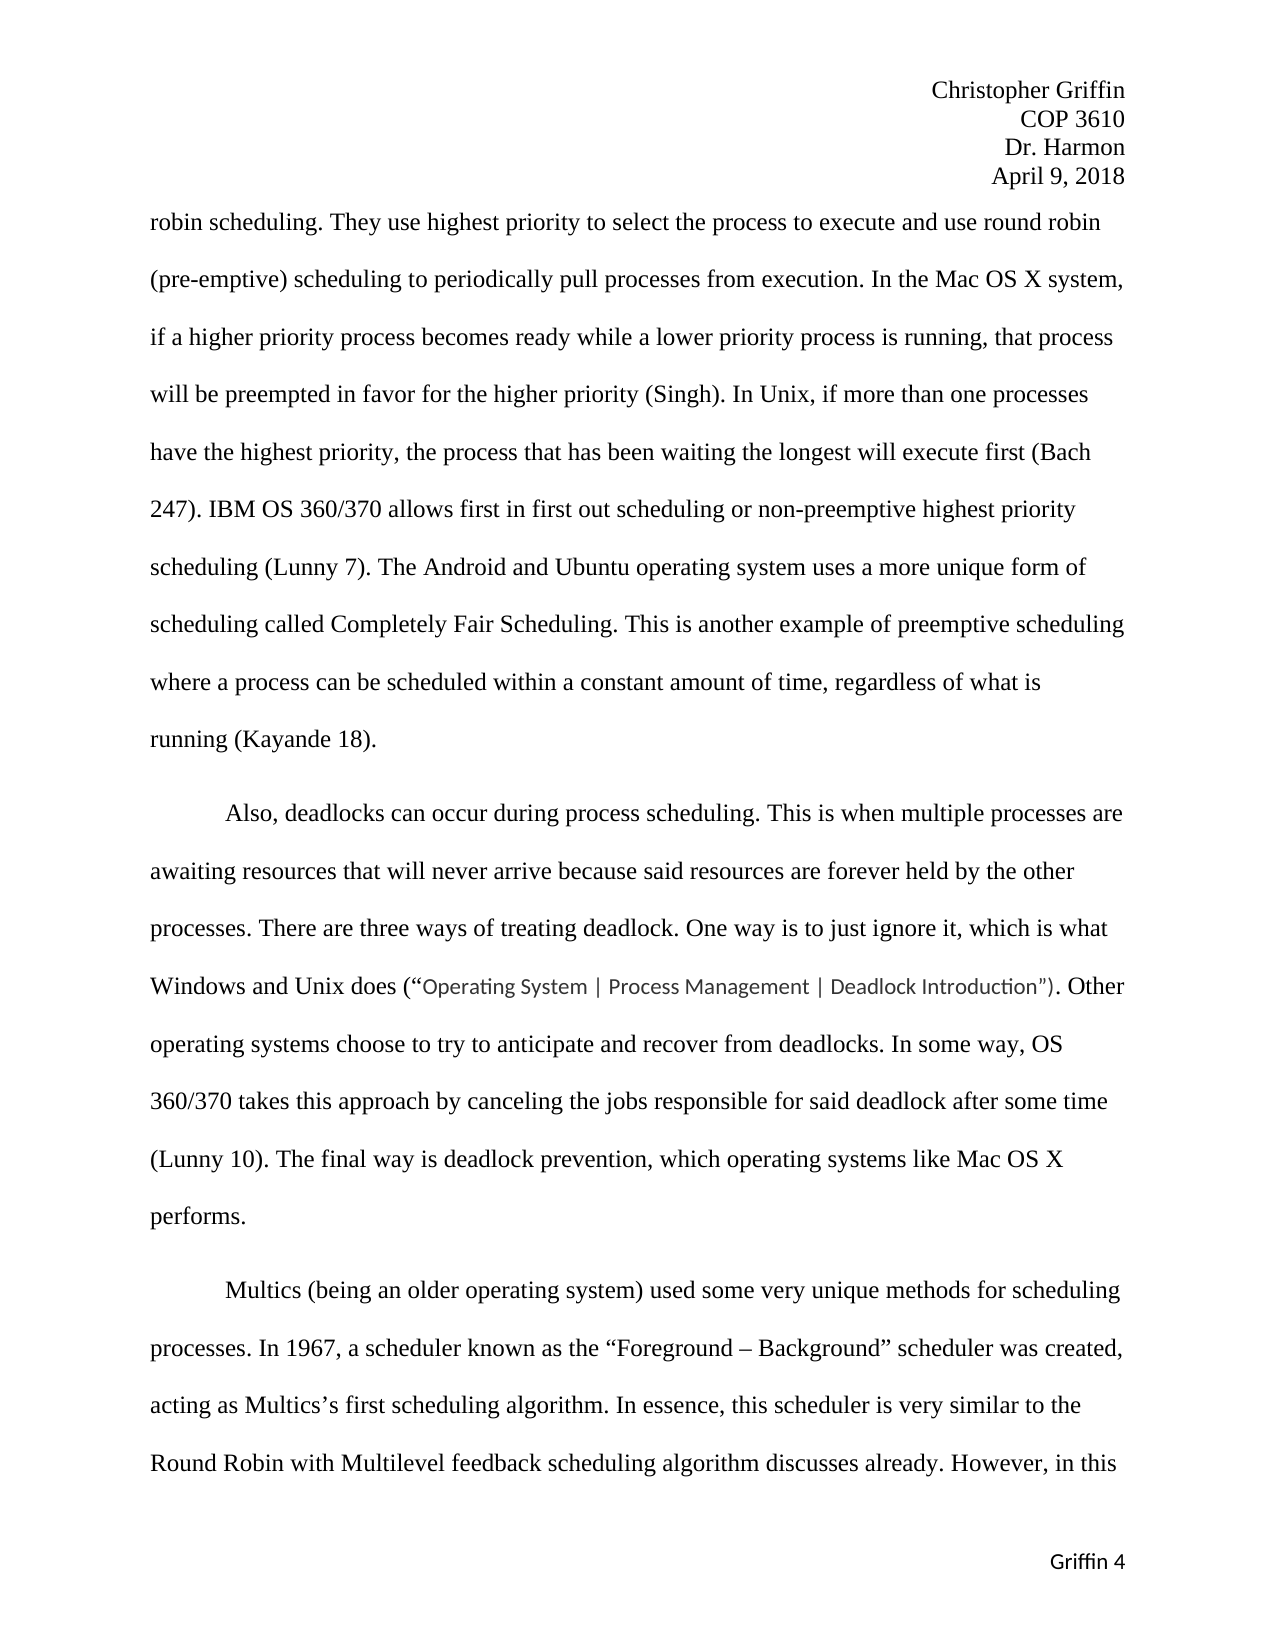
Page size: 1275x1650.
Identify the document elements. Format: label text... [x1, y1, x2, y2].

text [150, 1275, 1125, 1477]
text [150, 207, 1125, 753]
text Also, deadlocks can occur during process scheduling. This is when multiple processes are awaiting resources that will never arrive because said resources are forever held by the other processes. There are three ways of treating deadlock. One way is to just ignore it, which is what Windows and Unix does (“Operating System | Process Management | Deadlock Introduction”). Other operating systems choose to try to anticipate and recover from deadlocks. In some way, OS 360/370 takes this approach by canceling the jobs responsible for said deadlock after some time (Lunny 10). The final way is deadlock prevention, which operating systems like Mac OS X performs. [150, 798, 1125, 1230]
